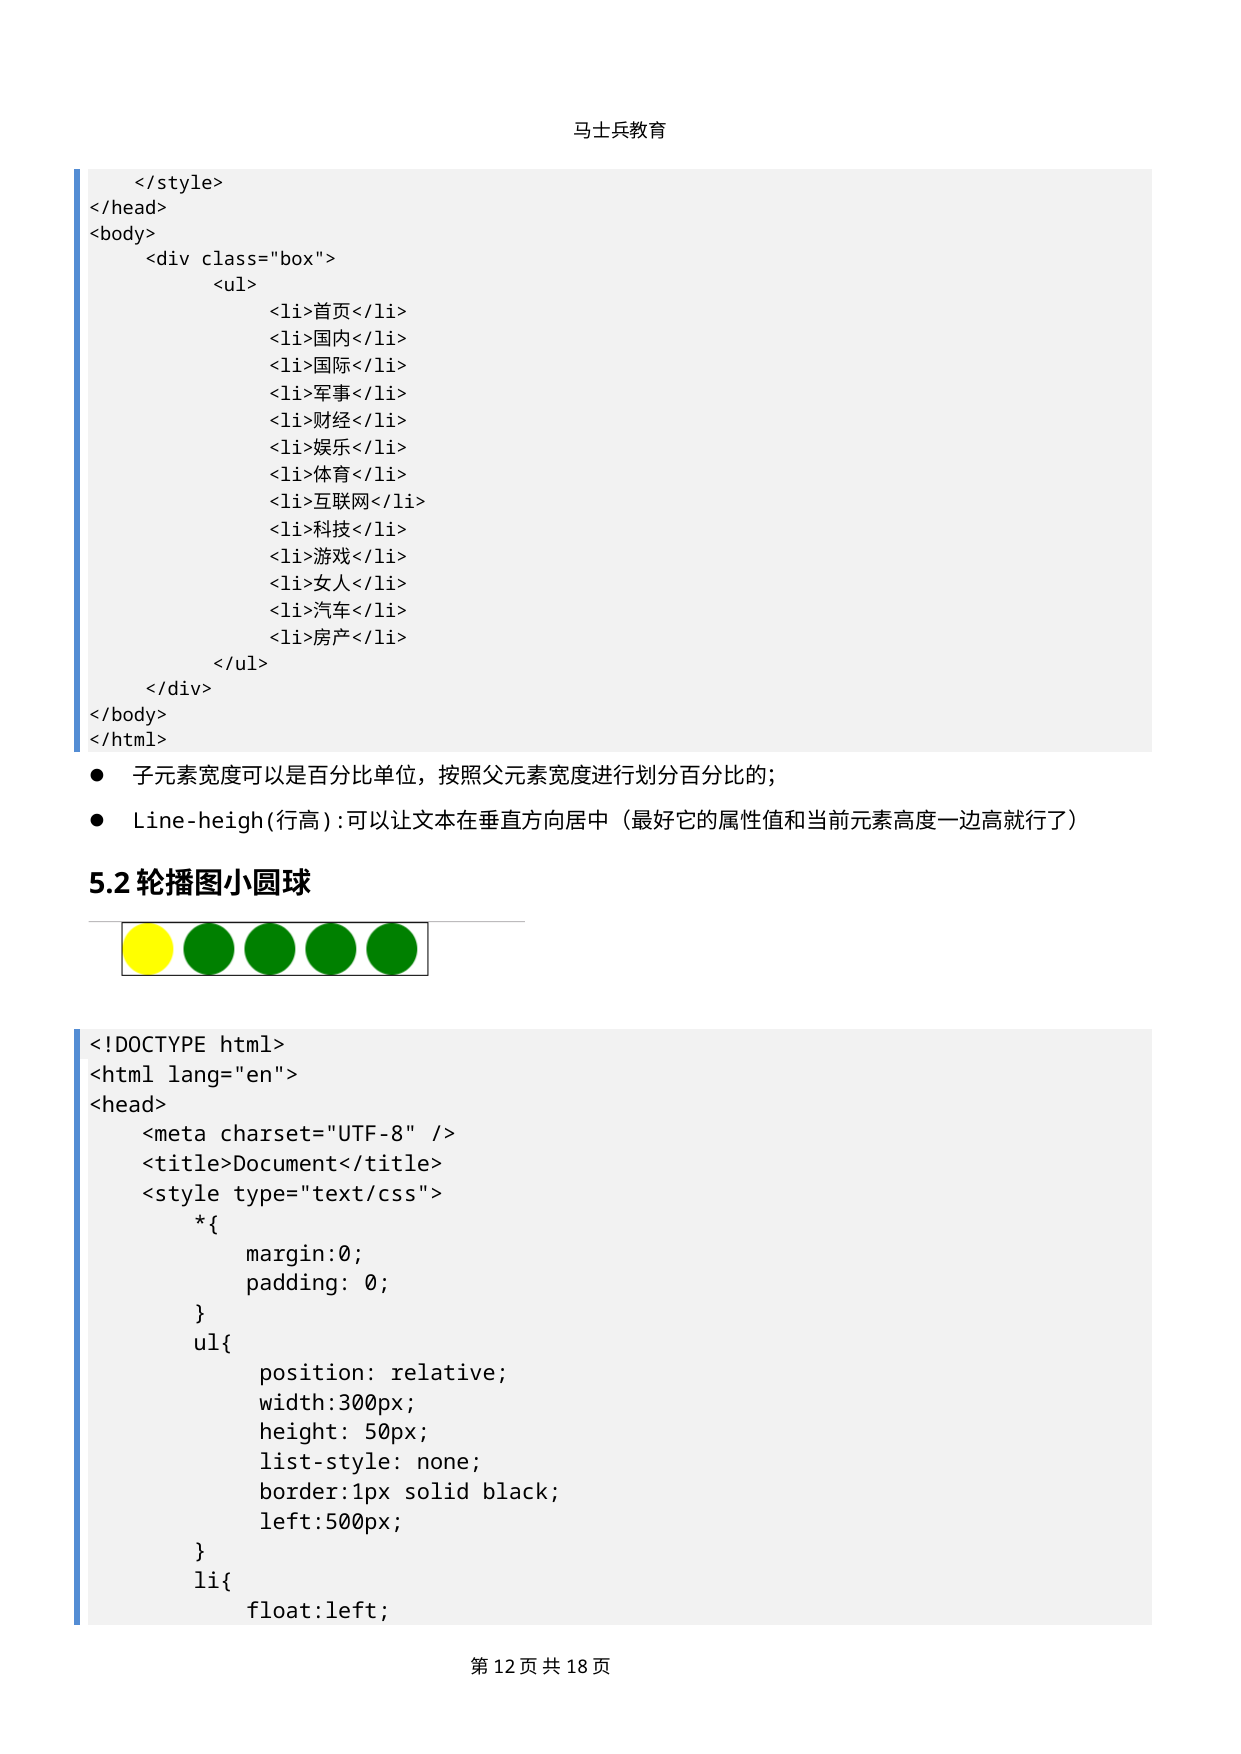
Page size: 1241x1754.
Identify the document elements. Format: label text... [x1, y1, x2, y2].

text <li>国际</li> [88, 351, 1152, 378]
text <!DOCTYPE html> [80, 1029, 1152, 1059]
list Line-heigh(行高):可以让文本在垂直方向居中（最好它的属性值和当前元素高度一边高就行了） [88, 803, 1152, 836]
text <li>女人</li> [88, 569, 1152, 596]
text </head> [88, 195, 1152, 220]
text <title>Document</title> [88, 1148, 1152, 1178]
picture [88, 918, 525, 1010]
text <li>军事</li> [88, 378, 1152, 406]
subtitle 5.2轮播图小圆球 [88, 849, 1152, 914]
text <html lang="en"> [88, 1059, 1152, 1089]
text </ul> [88, 650, 1152, 676]
text position: relative; [88, 1357, 1152, 1387]
list 子元素宽度可以是百分比单位，按照父元素宽度进行划分百分比的； [88, 757, 1152, 790]
text <li>科技</li> [88, 514, 1152, 541]
text <li>国内</li> [88, 324, 1152, 351]
text } [88, 1297, 1152, 1327]
text <body> [88, 220, 1152, 246]
text </div> [88, 676, 1152, 701]
text <li>财经</li> [88, 406, 1152, 433]
text width:300px; [88, 1387, 1152, 1416]
text <meta charset="UTF-8" /> [88, 1118, 1152, 1148]
text left:500px; [88, 1506, 1152, 1536]
text list-style: none; [88, 1446, 1152, 1476]
text <div class="box"> [88, 246, 1152, 271]
text <li>体育</li> [88, 460, 1152, 487]
text </html> [88, 727, 1152, 752]
text *{ [88, 1208, 1152, 1238]
text padding: 0; [88, 1267, 1152, 1297]
text <li>房产</li> [88, 623, 1152, 650]
text <li>汽车</li> [88, 596, 1152, 623]
text <ul> [88, 271, 1152, 297]
text </style> [88, 169, 1152, 195]
text <li>娱乐</li> [88, 433, 1152, 460]
text float:left; [88, 1595, 1152, 1625]
text li{ [88, 1565, 1152, 1595]
text } [88, 1536, 1152, 1565]
text ul{ [88, 1327, 1152, 1357]
text <li>互联网</li> [88, 487, 1152, 514]
text </body> [88, 701, 1152, 727]
text <head> [88, 1089, 1152, 1118]
text <style type="text/css"> [88, 1178, 1152, 1208]
text height: 50px; [88, 1416, 1152, 1446]
text <li>游戏</li> [88, 541, 1152, 569]
text border:1px solid black; [88, 1476, 1152, 1506]
text <li>首页</li> [88, 297, 1152, 324]
text margin:0; [88, 1238, 1152, 1267]
